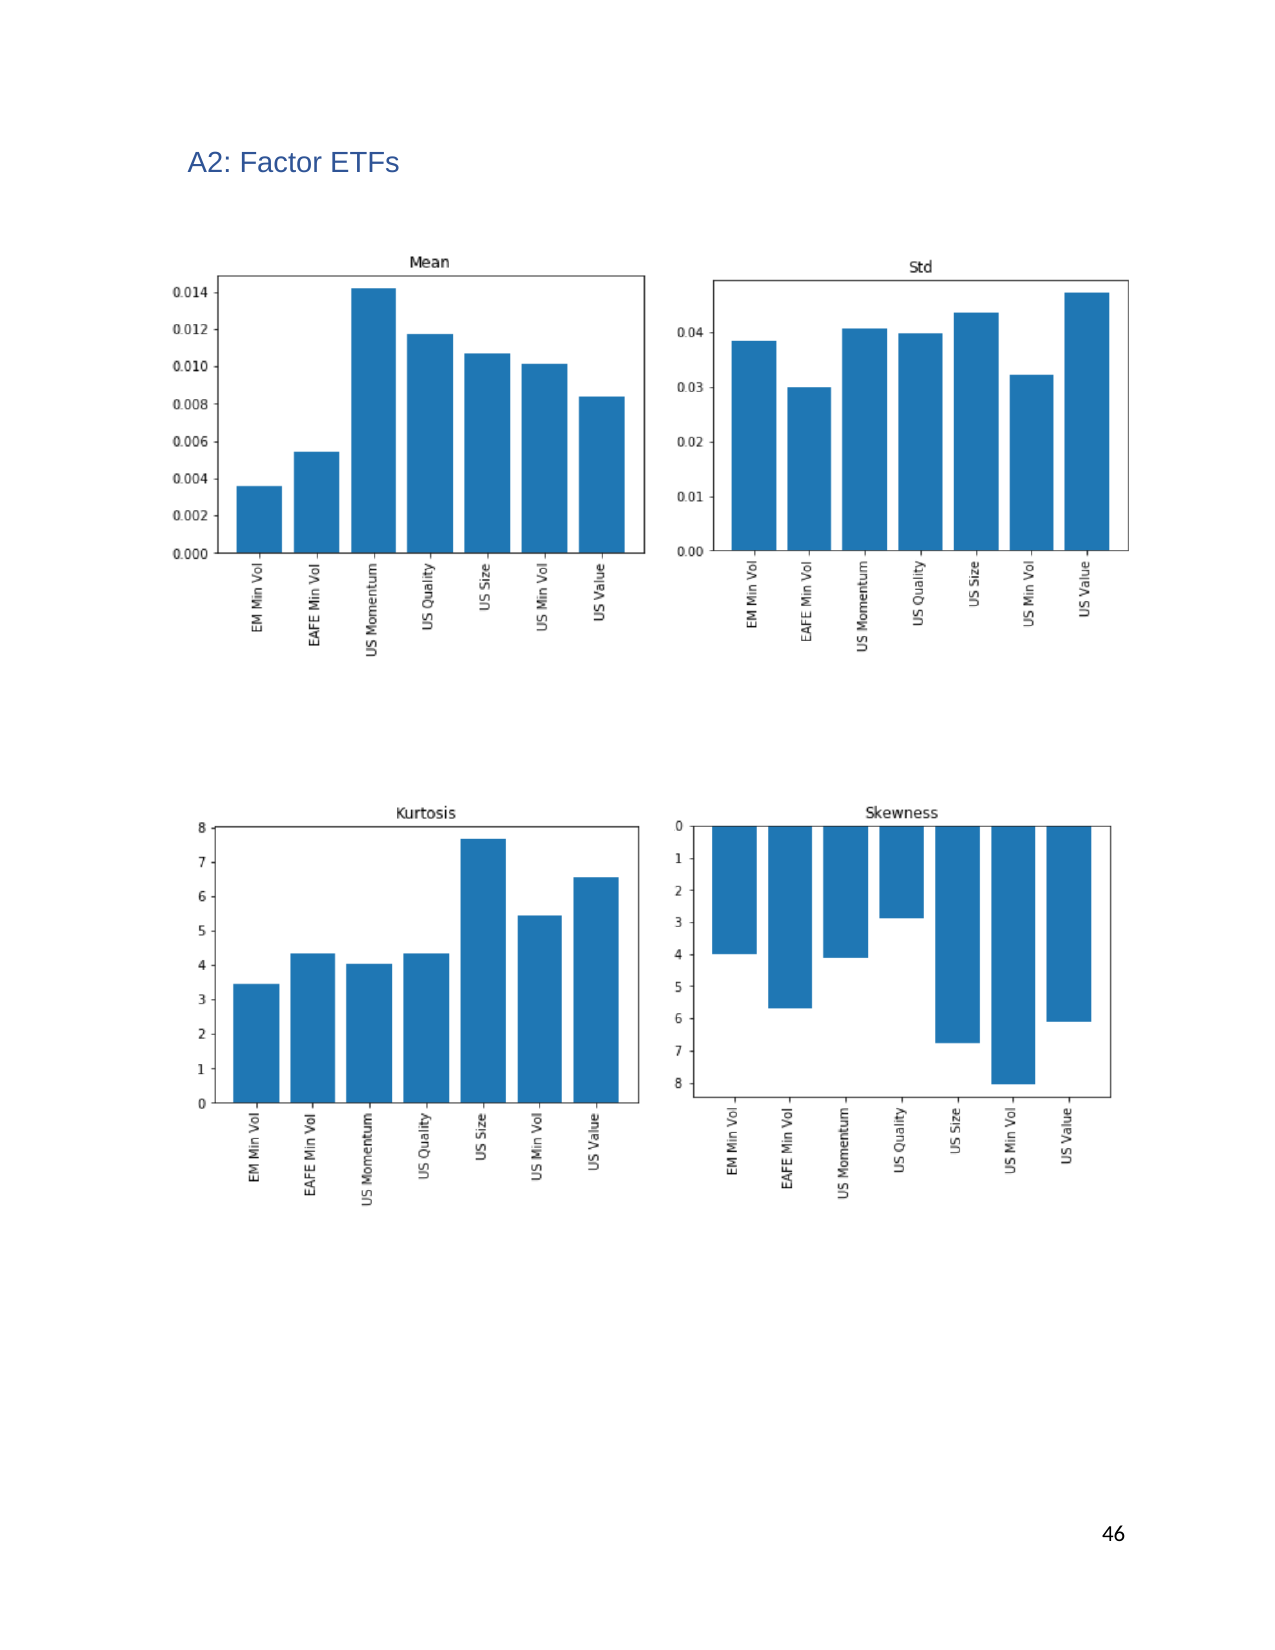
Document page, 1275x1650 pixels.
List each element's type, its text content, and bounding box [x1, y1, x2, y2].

picture [150, 243, 1148, 670]
subtitle A2: Factor ETFs [187, 145, 1125, 178]
picture [181, 791, 1147, 1217]
